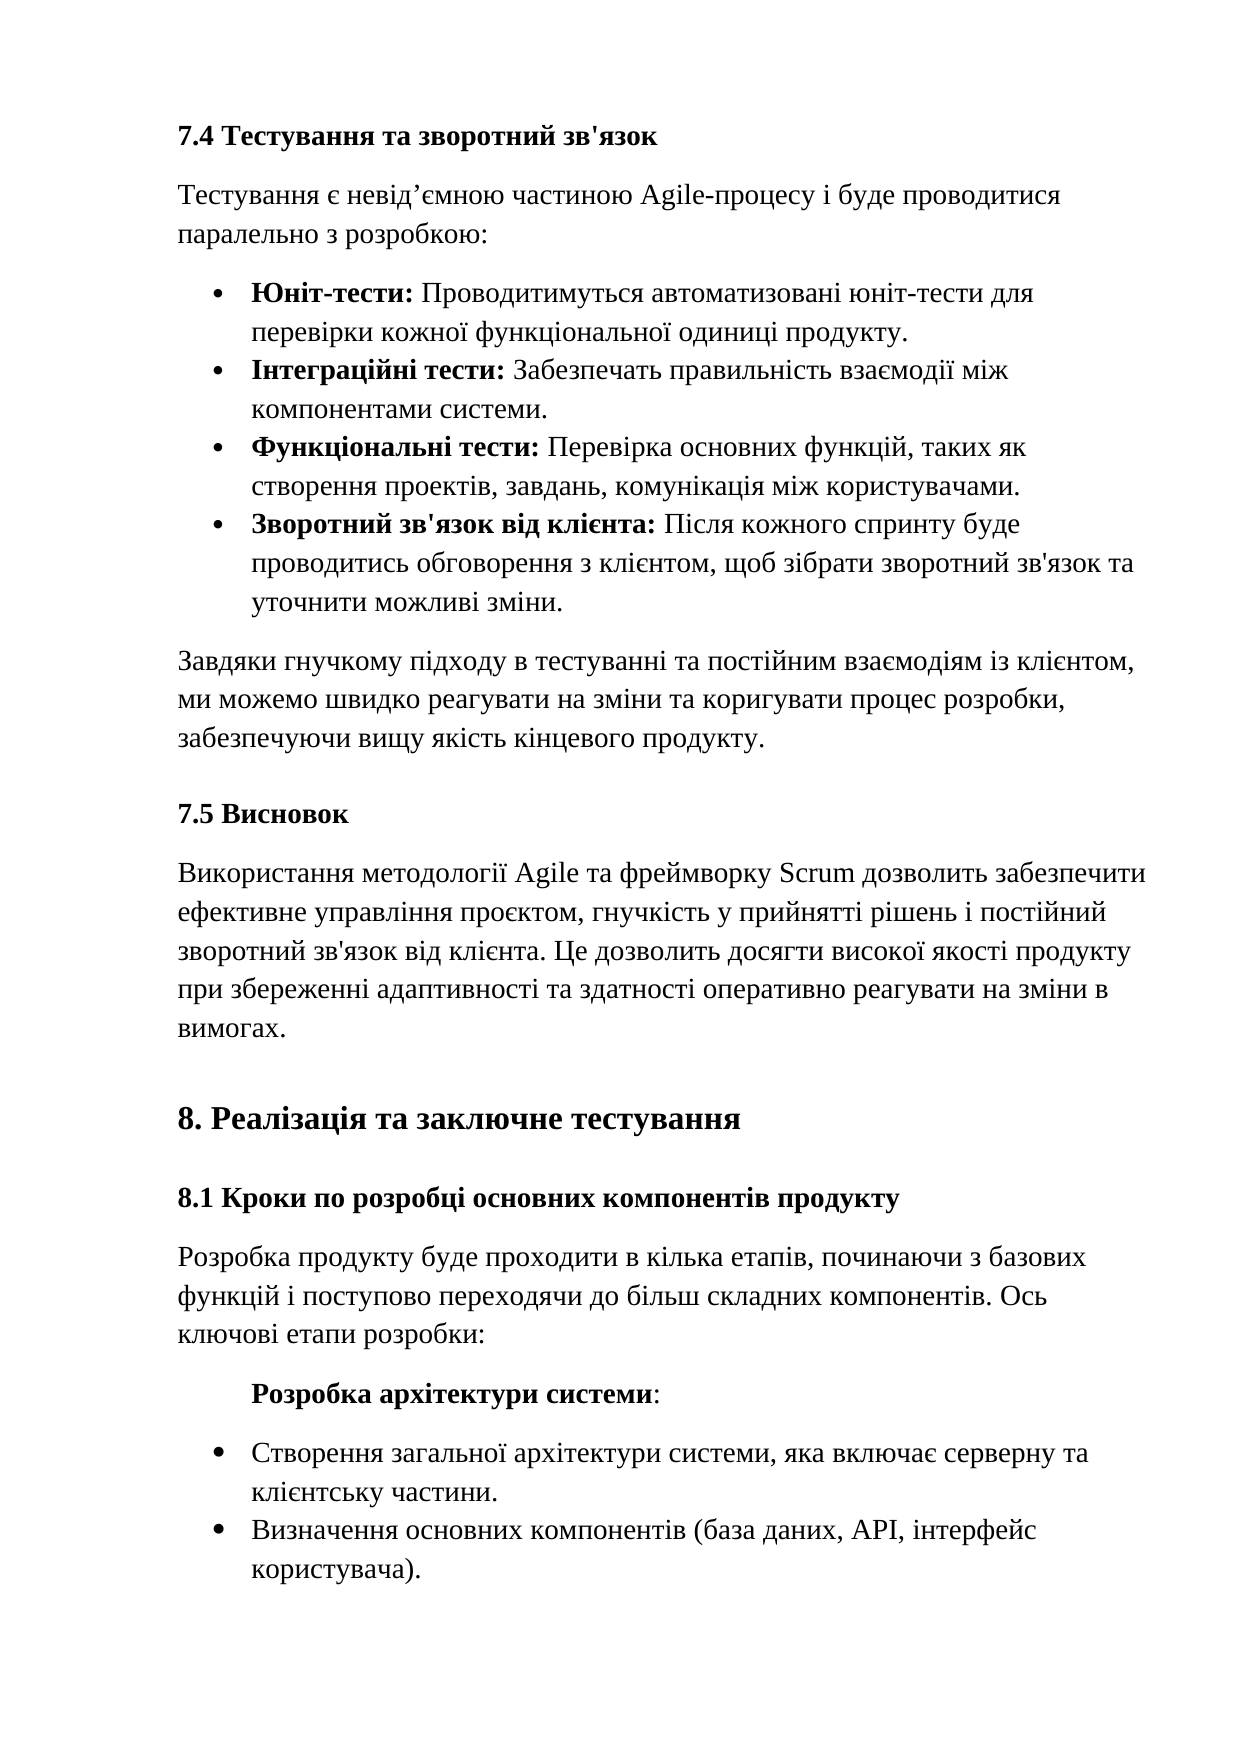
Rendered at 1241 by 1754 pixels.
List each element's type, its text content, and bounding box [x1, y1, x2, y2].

list Юніт-тести: Проводитимуться автоматизовані юніт-тести для перевірки кожної функціональної одиниці продукту. [213, 275, 1152, 347]
list Визначення основних компонентів (база даних, API, інтерфейс користувача). [213, 1512, 1152, 1584]
list Інтеграційні тести: Забезпечать правильність взаємодії між компонентами системи. [213, 352, 1152, 424]
text Завдяки гнучкому підходу в тестуванні та постійним взаємодіям із клієнтом, ми можемо швидко реагувати на зміни та коригувати процес розробки, забезпечуючи вищу якість кінцевого продукту. [177, 643, 1152, 754]
text Розробка архітектури системи: [251, 1376, 1152, 1409]
text Тестування є невід’ємною частиною Agile-процесу і буде проводитися паралельно з розробкою: [177, 177, 1152, 249]
subtitle 7.5 Висновок [177, 796, 1152, 830]
list Функціональні тести: Перевірка основних функцій, таких як створення проектів, завдань, комунікація між користувачами. [213, 429, 1152, 502]
list Зворотний зв'язок від клієнта: Після кожного спринту буде проводитись обговорення з клієнтом, щоб зібрати зворотний зв'язок та уточнити можливі зміни. [213, 507, 1152, 617]
text Використання методології Agile та фреймворку Scrum дозволить забезпечити ефективне управління проєктом, гнучкість у прийнятті рішень і постійний зворотний зв'язок від клієнта. Це дозволить досягти високої якості продукту при збереженні адаптивності та здатності оперативно реагувати на зміни в вимогах. [177, 856, 1152, 1043]
list Створення загальної архітектури системи, яка включає серверну та клієнтську частини. [213, 1435, 1152, 1507]
subtitle 8.1 Кроки по розробці основних компонентів продукту [177, 1180, 1152, 1213]
subtitle 8. Реалізація та заключне тестування [177, 1098, 1152, 1137]
text Розробка продукту буде проходити в кілька етапів, починаючи з базових функцій і поступово переходячи до більш складних компонентів. Ось ключові етапи розробки: [177, 1239, 1152, 1350]
subtitle 7.4 Тестування та зворотний зв'язок [177, 118, 1152, 152]
